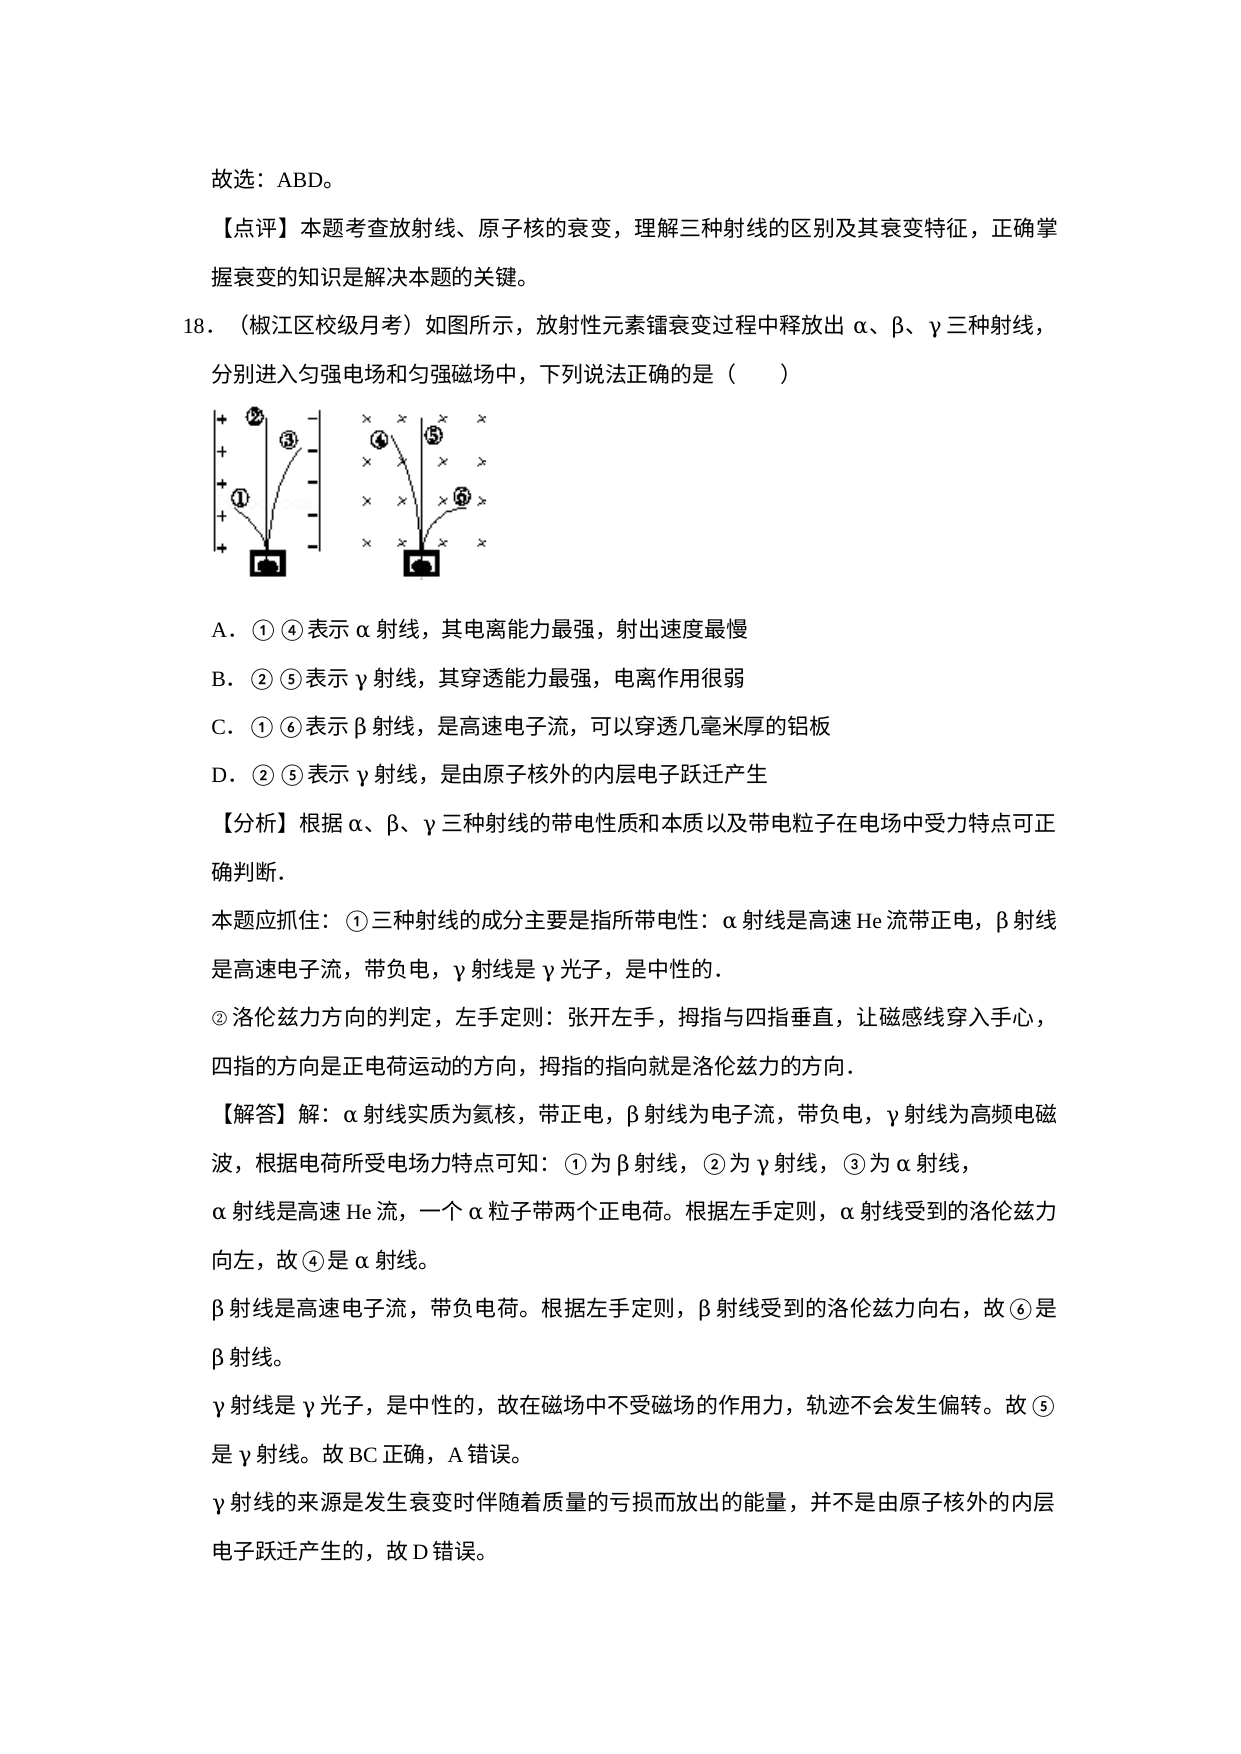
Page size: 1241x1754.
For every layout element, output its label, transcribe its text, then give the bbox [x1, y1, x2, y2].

text α射线是高速He流，一个α粒子带两个正电荷。根据左手定则，α射线受到的洛伦兹力向左，故④是α射线。 [211, 1194, 1058, 1275]
text 本题应抓住：①三种射线的成分主要是指所带电性：α射线是高速He流带正电，β射线是高速电子流，带负电，γ射线是γ光子，是中性的． [211, 902, 1058, 984]
text 【分析】根据α、β、γ三种射线的带电性质和本质以及带电粒子在电场中受力特点可正确判断． [211, 805, 1058, 887]
text D．②⑤表示γ射线，是由原子核外的内层电子跃迁产生 [183, 757, 1058, 789]
text B．②⑤表示γ射线，其穿透能力最强，电离作用很弱 [183, 660, 1058, 693]
text β射线是高速电子流，带负电荷。根据左手定则，β射线受到的洛伦兹力向右，故⑥是β射线。 [211, 1291, 1058, 1372]
text γ射线是γ光子，是中性的，故在磁场中不受磁场的作用力，轨迹不会发生偏转。故⑤是γ射线。故BC正确，A错误。 [211, 1388, 1058, 1469]
text 18．（椒江区校级月考）如图所示，放射性元素镭衰变过程中释放出α、β、γ三种射线，分别进入匀强电场和匀强磁场中，下列说法正确的是（ ） [183, 307, 1058, 389]
text C．①⑥表示β射线，是高速电子流，可以穿透几毫米厚的铝板 [183, 709, 1058, 741]
picture [211, 404, 487, 580]
text 【解答】解：α射线实质为氦核，带正电，β射线为电子流，带负电，γ射线为高频电磁波，根据电荷所受电场力特点可知：①为β射线，②为γ射线，③为α射线， [211, 1097, 1058, 1178]
text 故选：ABD。 [211, 162, 1058, 194]
text γ射线的来源是发生衰变时伴随着质量的亏损而放出的能量，并不是由原子核外的内层电子跃迁产生的，故D错误。 [211, 1485, 1058, 1566]
text ②洛伦兹力方向的判定，左手定则：张开左手，拇指与四指垂直，让磁感线穿入手心，四指的方向是正电荷运动的方向，拇指的指向就是洛伦兹力的方向． [211, 999, 1058, 1081]
text A．①④表示α射线，其电离能力最强，射出速度最慢 [183, 612, 1058, 644]
text 【点评】本题考查放射线、原子核的衰变，理解三种射线的区别及其衰变特征，正确掌握衰变的知识是解决本题的关键。 [211, 210, 1058, 292]
